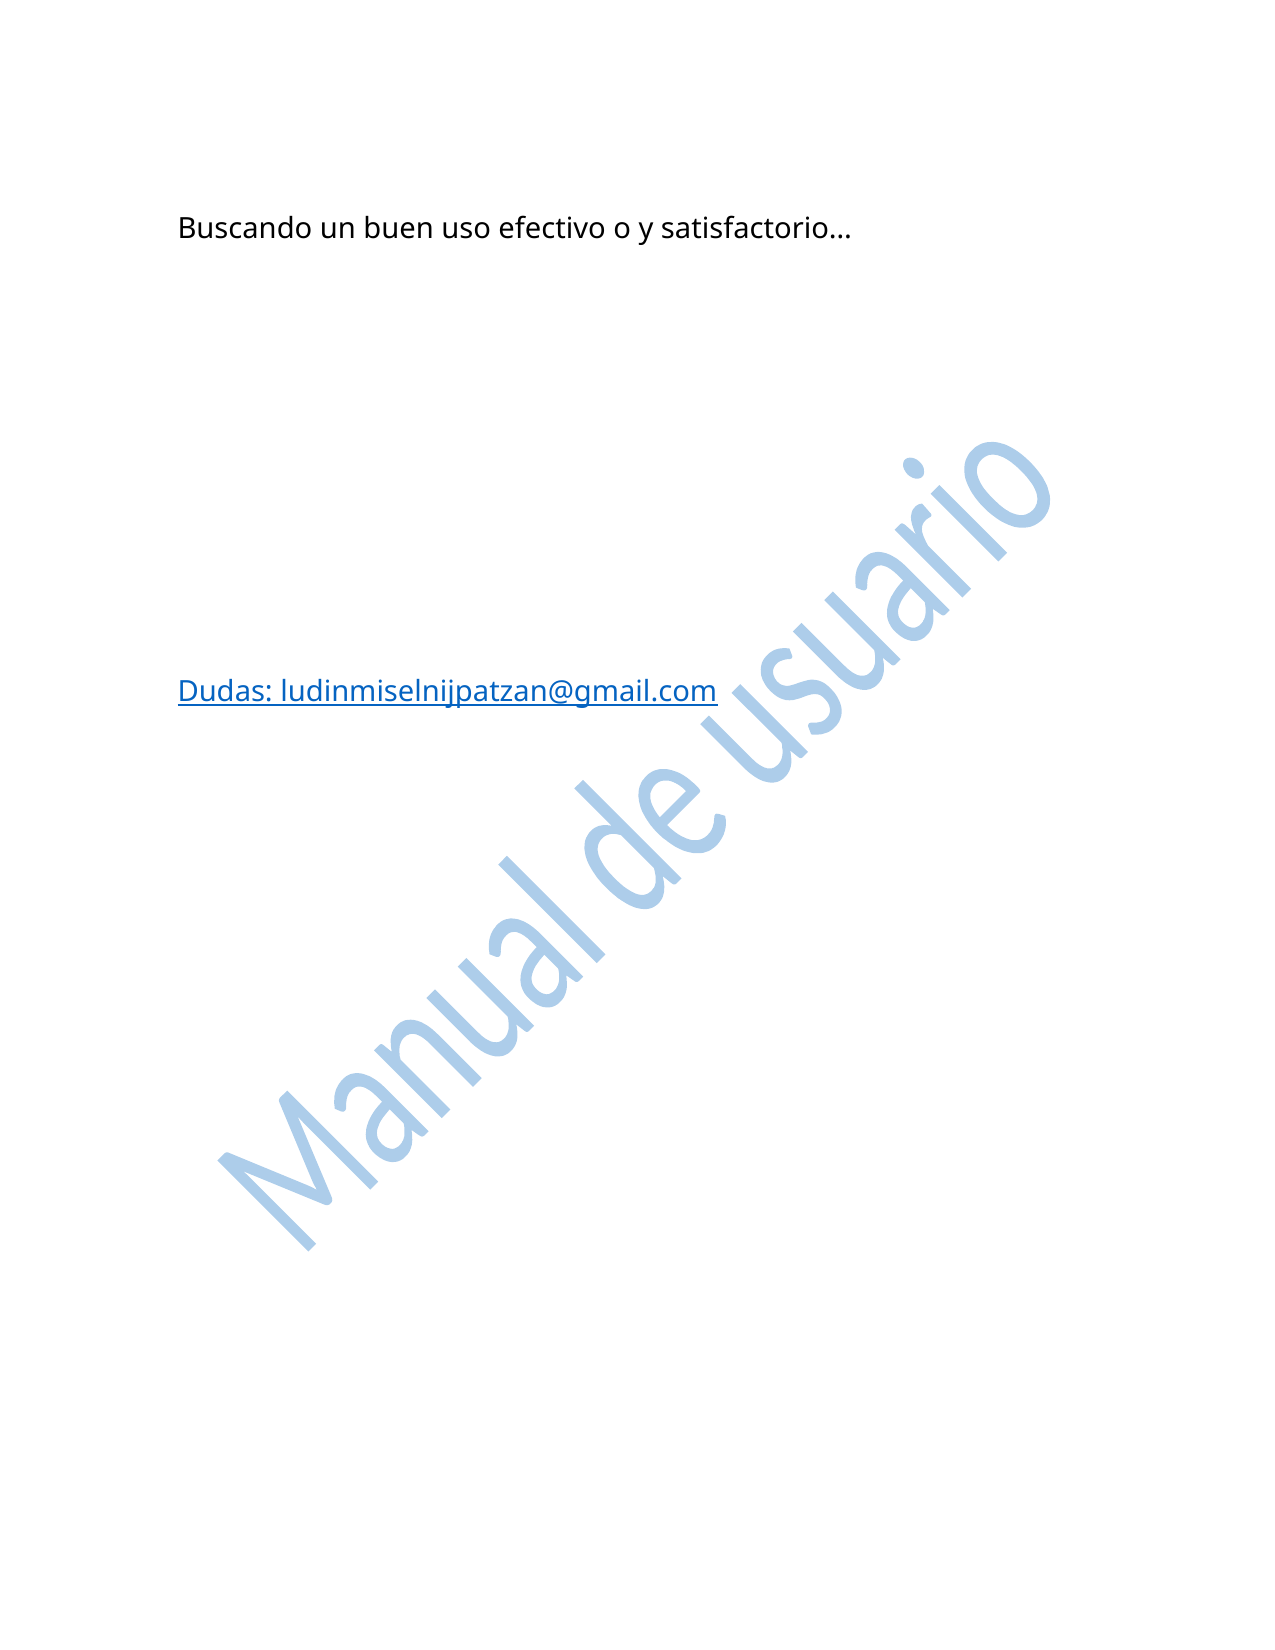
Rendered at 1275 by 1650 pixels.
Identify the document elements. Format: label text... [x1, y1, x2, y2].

text Buscando un buen uso efectivo o y satisfactorio… [177, 207, 1098, 247]
text Dudas: ludinmiselnijpatzan@gmail.com [177, 670, 1098, 710]
